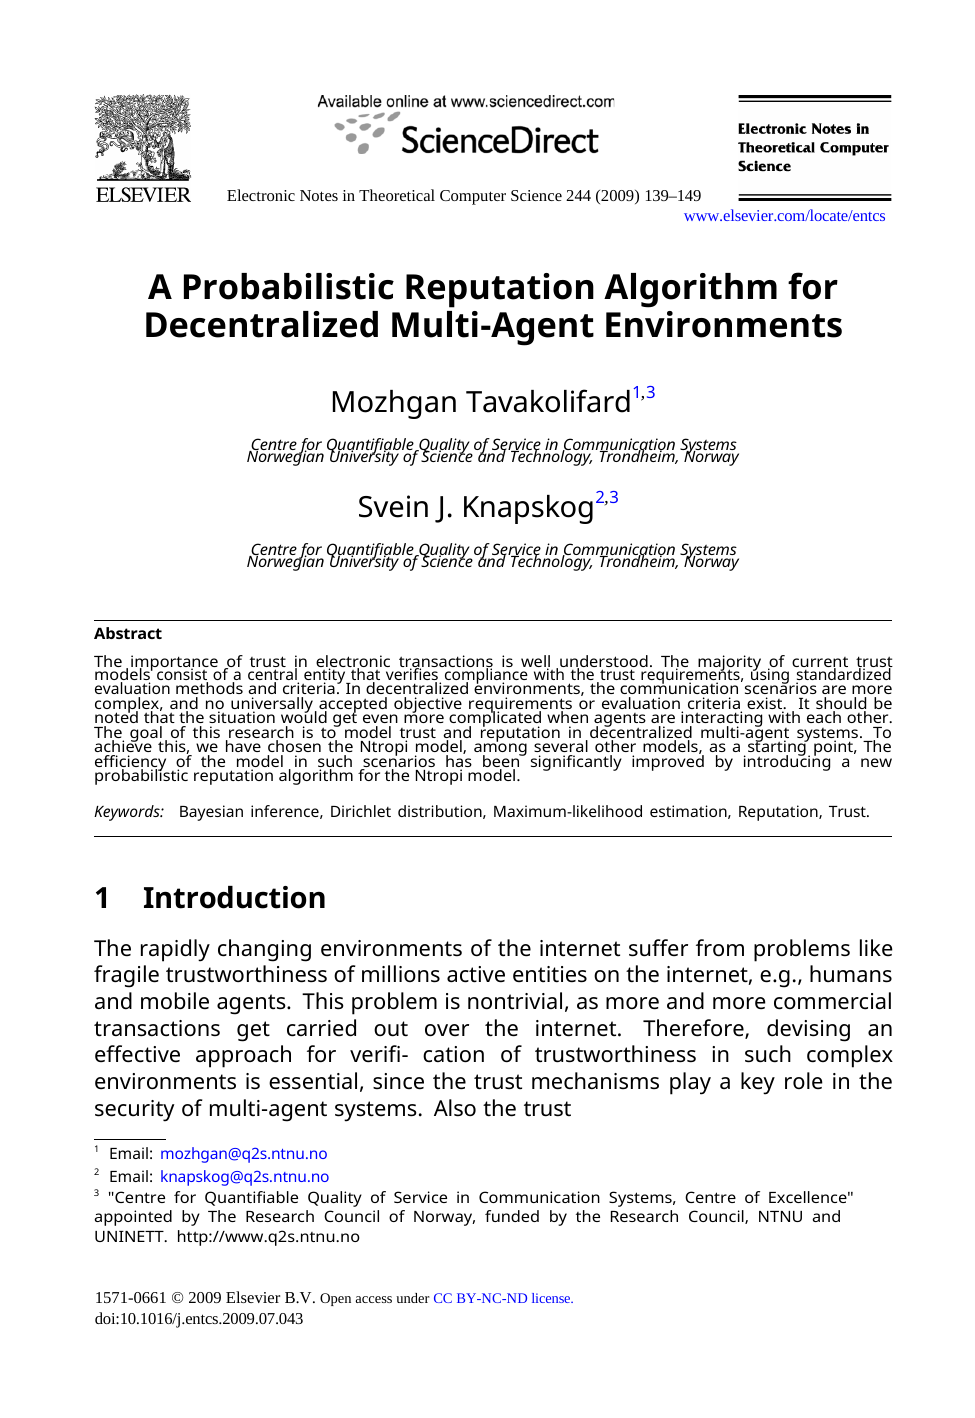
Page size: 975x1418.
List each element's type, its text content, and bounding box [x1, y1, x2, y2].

text The importance of trust in electronic transactions is well understood. The majority of current trust models consist of a central entity that verifies compliance with the trust requirements, using standardized evaluation methods and criteria. In decentralized environments, the communication scenarios are more complex, and no universally accepted objective requirements or evaluation criteria exist. It should be noted that the situation would get even more complicated when agents are interacting with each other. The goal of this research is to model trust and reputation in decentralized multi-agent systems. To achieve this, we have chosen the Ntropi model, among several other models, as a starting point, The efficiency of the model in such scenarios has been significantly improved by introducing a new probabilistic reputation algorithm for the Ntropi model. [94, 656, 893, 786]
text Centre for Quantifiable Quality of Service in Communication Systems Norwegian University of Science and Technology, Trondheim, Norway [226, 439, 759, 467]
picture [317, 95, 615, 154]
text Keywords: Bayesian inference, Dirichlet distribution, Maximum-likelihood estimation, Reputation, Trust. [94, 800, 904, 822]
text doi:10.1016/j.entcs.2009.07.043 [94, 1308, 904, 1328]
text 3 "Centre for Quantifiable Quality of Service in Communication Systems, Centre of Excellence" appointed by The Research Council of Norway, funded by the Research Council, NTNU and UNINETT. http://www.q2s.ntnu.no [94, 1187, 890, 1247]
picture [94, 94, 192, 202]
text Mozhgan Tavakolifard1,3 [88, 381, 897, 421]
text Svein J. Knapskog2,3 [82, 486, 894, 526]
text www.elsevier.com/locate/entcs [683, 206, 904, 225]
title A Probabilistic Reputation Algorithm for Decentralized Multi-Agent Environments [89, 268, 897, 348]
text Centre for Quantifiable Quality of Service in Communication Systems Norwegian University of Science and Technology, Trondheim, Norway [226, 544, 759, 572]
picture [738, 95, 892, 201]
text 1571-0661 © 2009 Elsevier B.V. Open access under CC BY-NC-ND license. [94, 1288, 904, 1307]
text The rapidly changing environments of the internet suffer from problems like fragile trustworthiness of millions active entities on the internet, e.g., humans and mobile agents. This problem is nontrivial, as more and more commercial transactions get carried out over the internet. Therefore, devising an effective approach for verifi- cation of trustworthiness in such complex environments is essential, since the trust mechanisms play a key role in the security of multi-agent systems. Also the trust [94, 935, 893, 1123]
subtitle Introduction [94, 877, 904, 917]
text 2 Email: knapskog@q2s.ntnu.no [94, 1164, 904, 1187]
text Abstract [94, 622, 904, 644]
text Electronic Notes in Theoretical Computer Science 244 (2009) 139–149 [227, 186, 904, 205]
text 1 Email: mozhgan@q2s.ntnu.no [94, 1141, 904, 1164]
